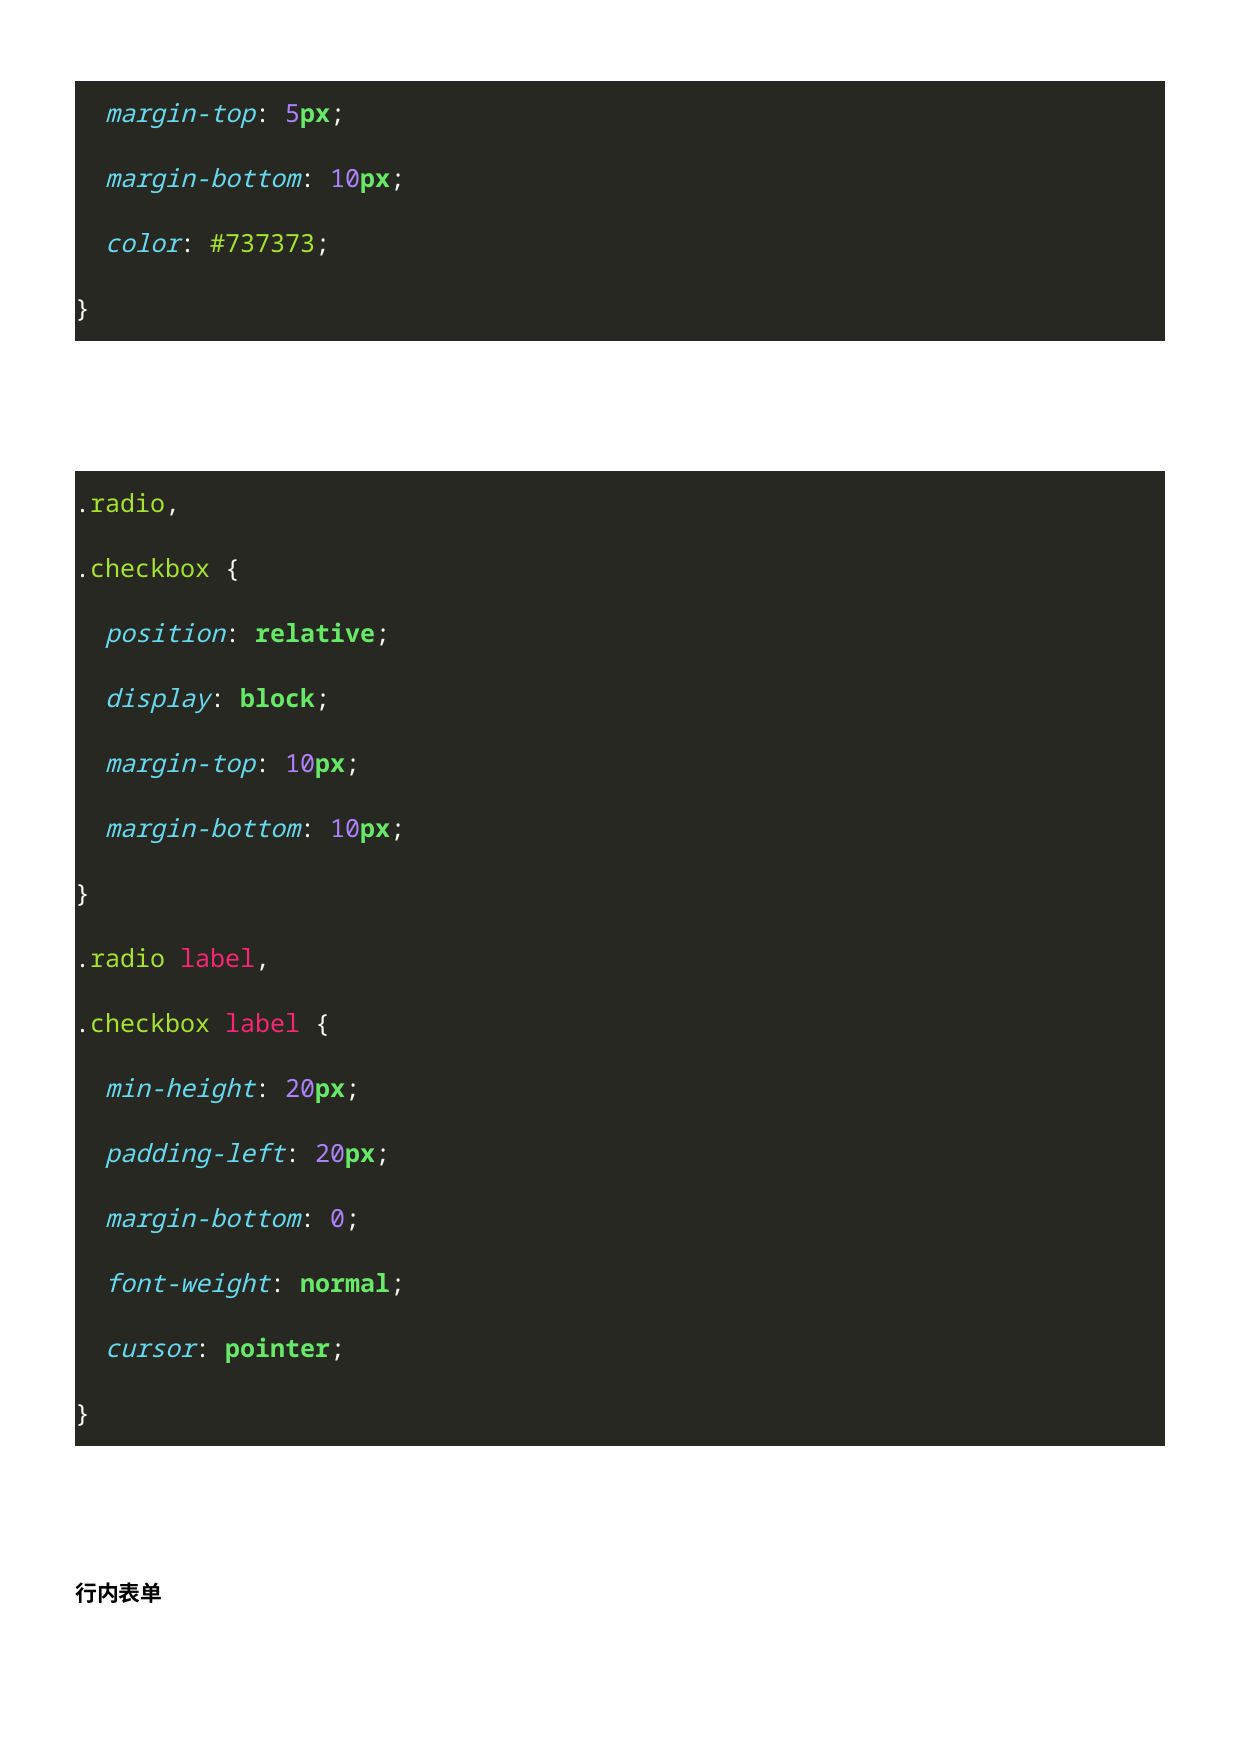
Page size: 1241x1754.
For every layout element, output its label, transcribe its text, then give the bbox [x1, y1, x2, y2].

text .radio, .checkbox { position: relative; display: block; margin-top: 10px; margin-bottom: 10px; } .radio label, .checkbox label { min-height: 20px; padding-left: 20px; margin-bottom: 0; font-weight: normal; cursor: pointer; } [75, 471, 1165, 1446]
text 行内表单 [75, 1576, 1165, 1608]
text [75, 81, 1165, 341]
